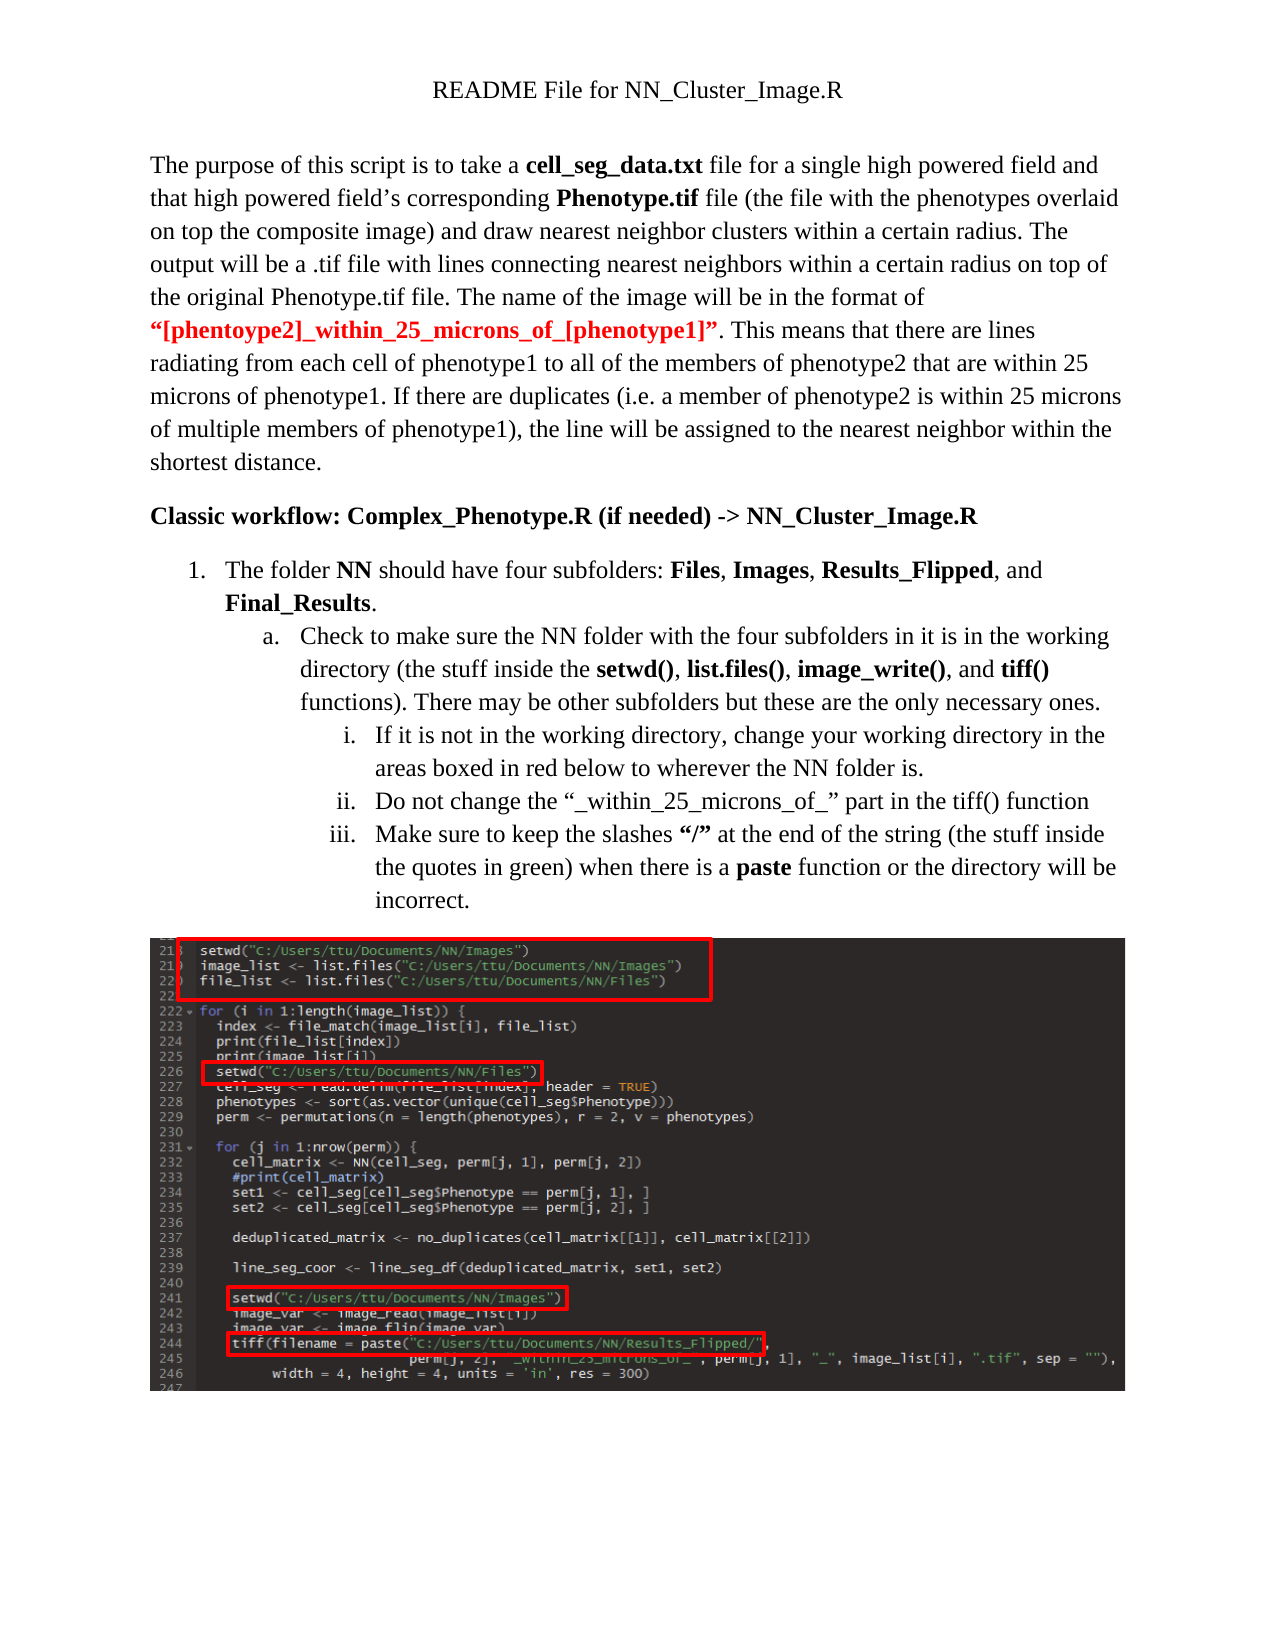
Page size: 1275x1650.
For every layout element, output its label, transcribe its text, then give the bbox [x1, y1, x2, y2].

text Classic workflow: Complex_Phenotype.R (if needed) -> NN_Cluster_Image.R [150, 501, 1125, 530]
list The folder NN should have four subfolders: Files, Images, Results_Flipped, and Final_Results. [187, 555, 1125, 617]
text The purpose of this script is to take a cell_seg_data.txt file for a single high powered field and that high powered field’s corresponding Phenotype.tif file (the file with the phenotypes overlaid on top the composite image) and draw nearest neighbor clusters within a certain radius. The output will be a .tif file with lines connecting nearest neighbors within a certain radius on top of the original Phenotype.tif file. The name of the image will be in the format of “[phentoype2]_within_25_microns_of_[phenotype1]”. This means that there are lines radiating from each cell of phenotype1 to all of the members of phenotype2 that are within 25 microns of phenotype1. If there are duplicates (i.e. a member of phenotype2 is within 25 microns of multiple members of phenotype1), the line will be assigned to the nearest neighbor within the shortest distance. [150, 150, 1125, 476]
list Make sure to keep the slashes “/” at the end of the string (the stuff inside the quotes in green) when there is a paste function or the directory will be incorrect. [356, 819, 1125, 914]
list Check to make sure the NN folder with the four subfolders in it is in the working directory (the stuff inside the setwd(), list.files(), image_write(), and tiff() functions). There may be other subfolders but these are the only necessary ones. [262, 621, 1125, 716]
picture [150, 938, 1125, 1391]
picture [180, 941, 709, 998]
list Do not change the “_within_25_microns_of_” part in the tiff() function [356, 786, 1125, 815]
list If it is not in the working directory, change your working directory in the areas boxed in red below to wherever the NN folder is. [356, 720, 1125, 782]
